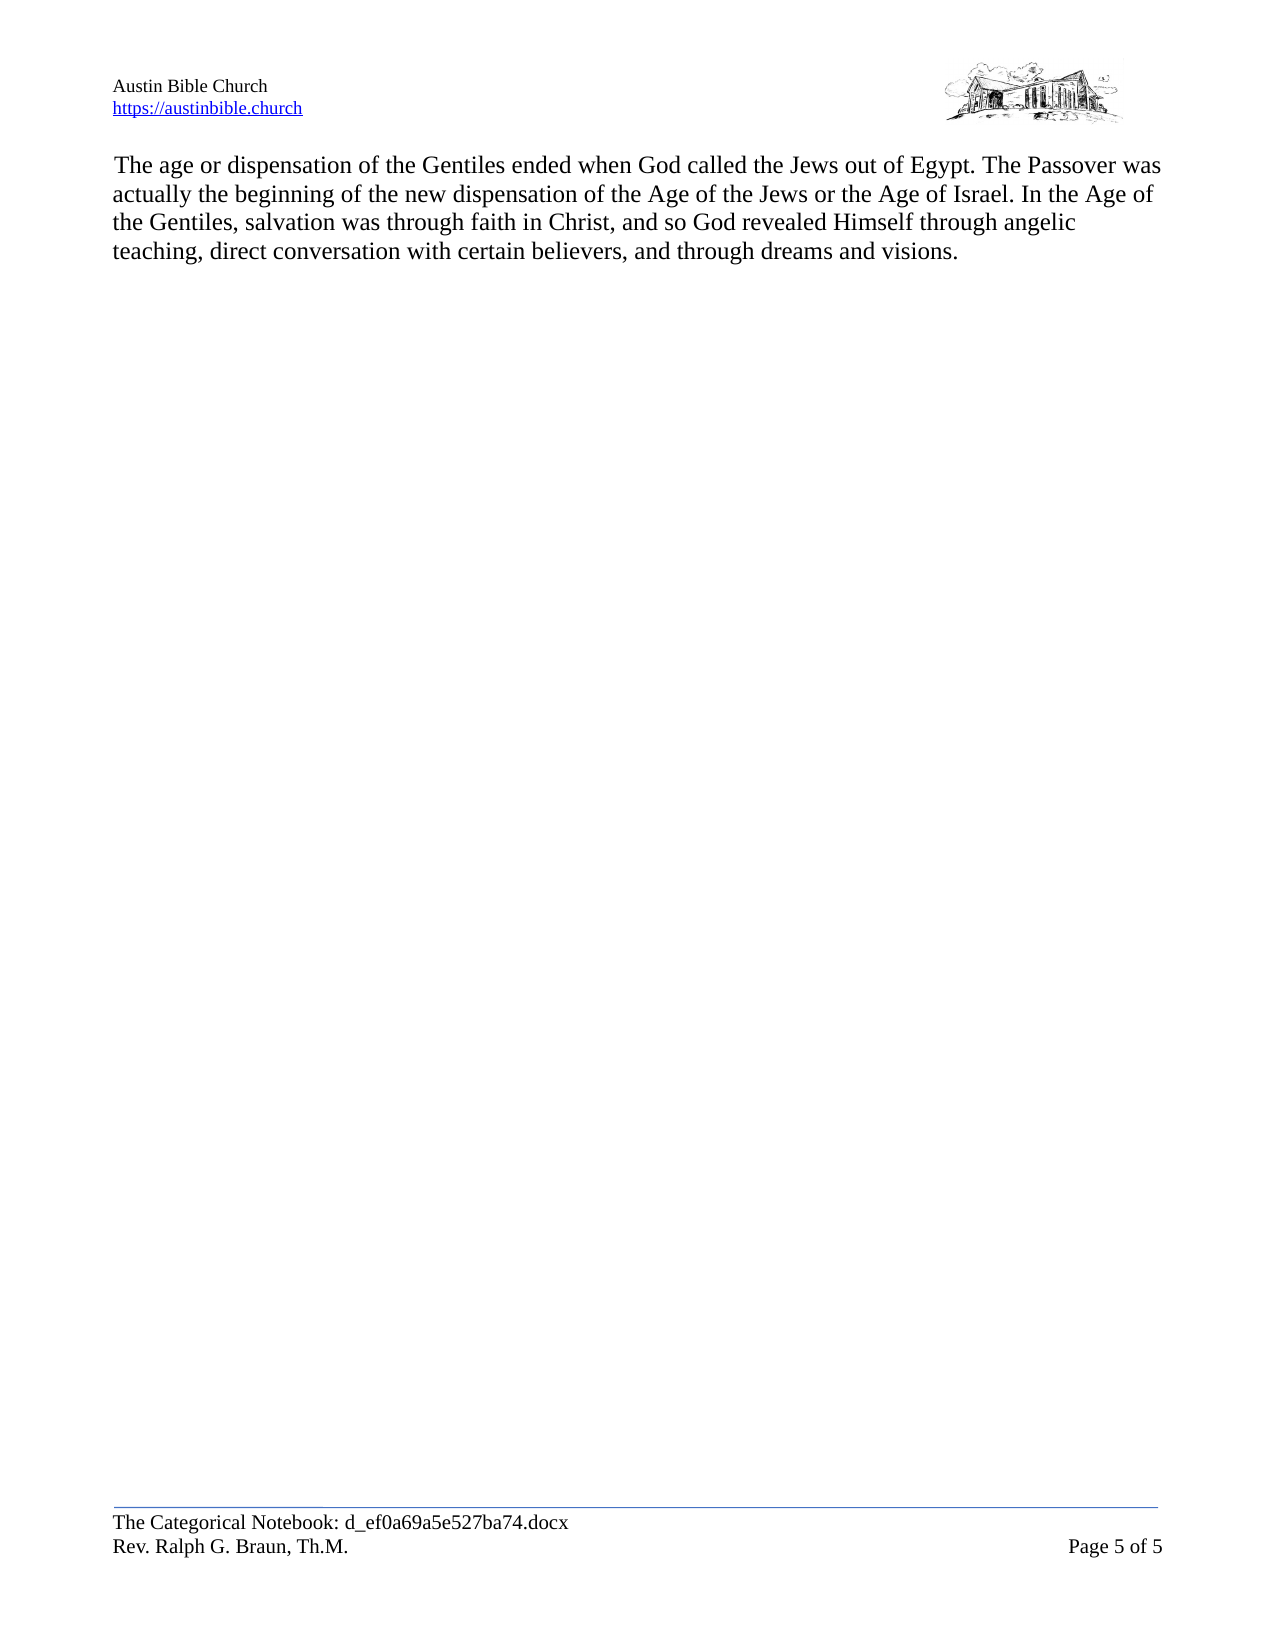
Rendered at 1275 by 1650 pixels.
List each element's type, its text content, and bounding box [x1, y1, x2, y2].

picture [944, 58, 1124, 125]
text The age or dispensation of the Gentiles ended when God called the Jews out of Egypt. The Passover was actually the beginning of the new dispensation of the Age of the Jews or the Age of Israel. In the Age of the Gentiles, salvation was through faith in Christ, and so God revealed Himself through angelic teaching, direct conversation with certain believers, and through dreams and visions. [112, 150, 1162, 265]
